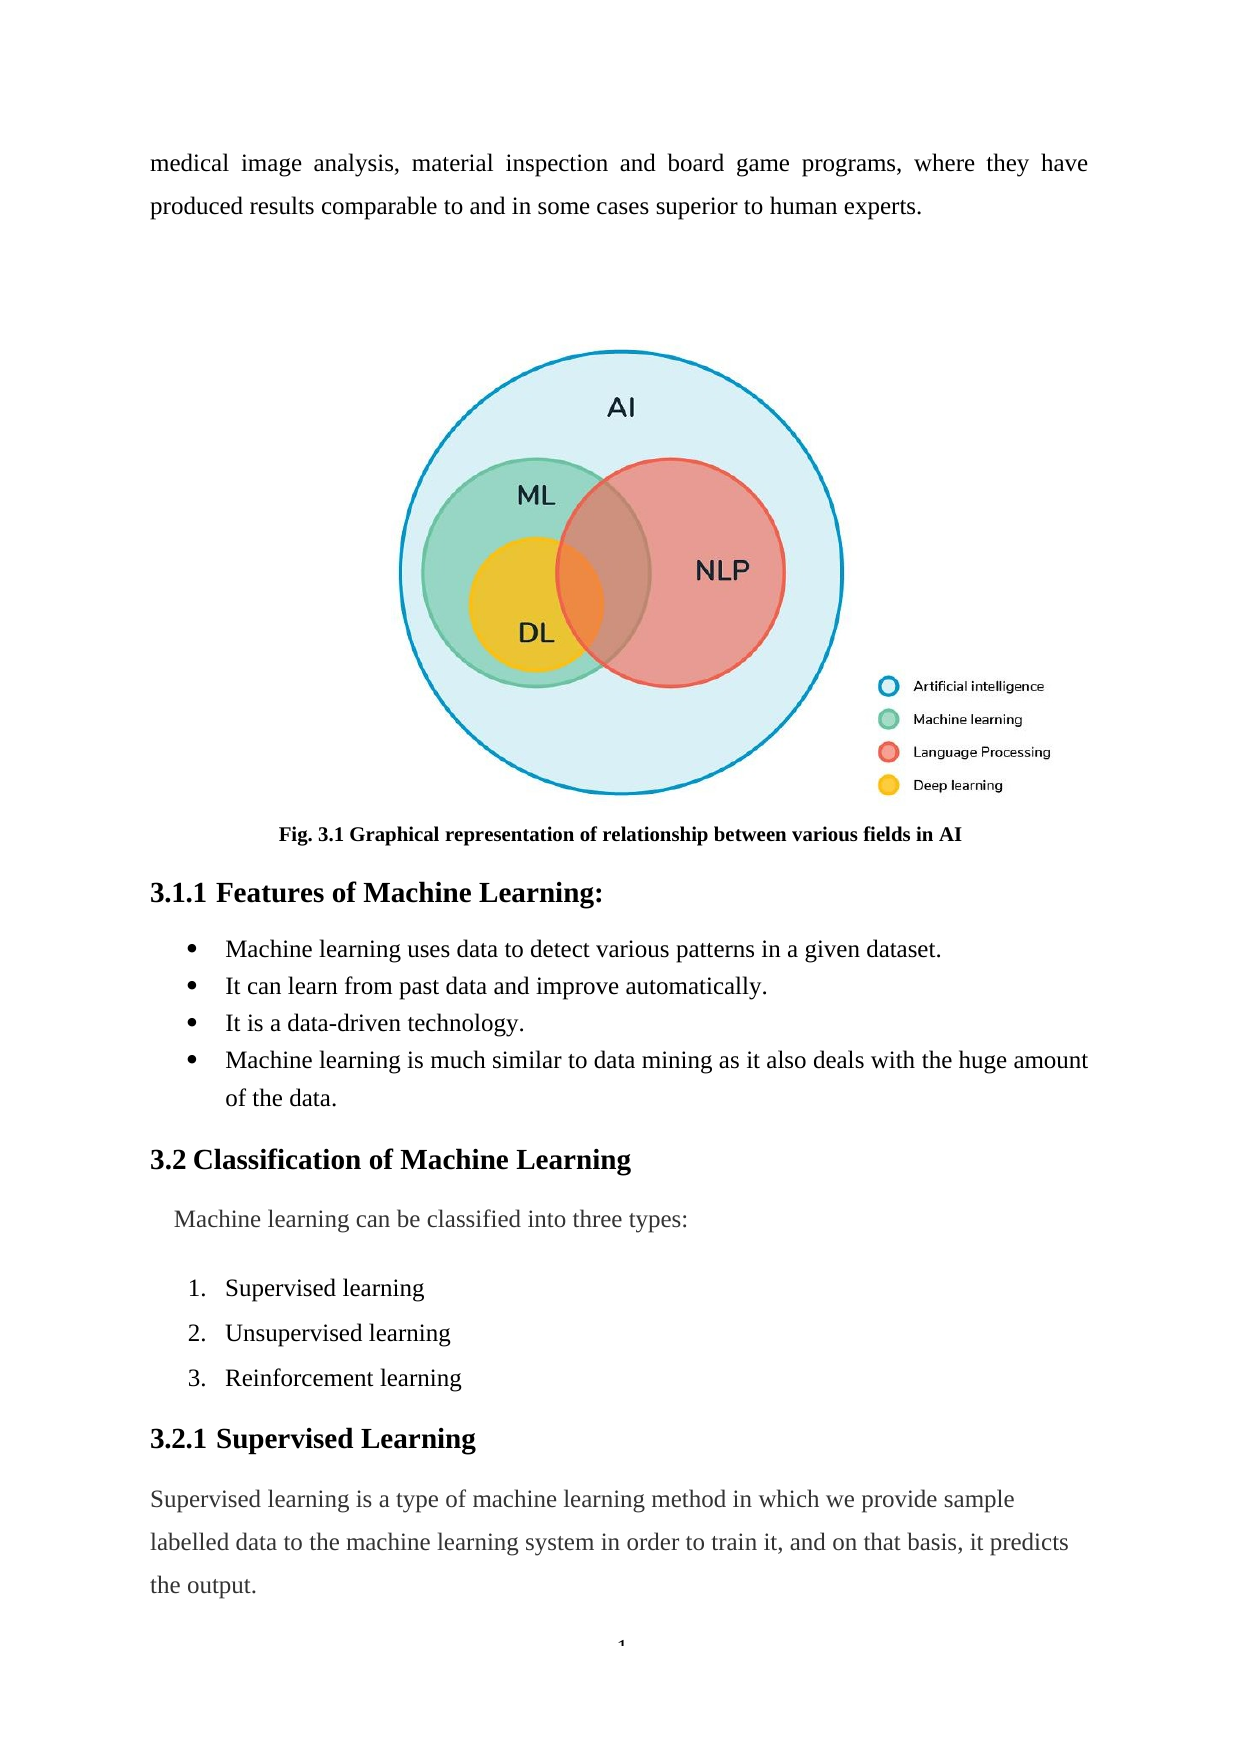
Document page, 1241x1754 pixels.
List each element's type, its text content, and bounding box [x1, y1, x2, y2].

list Machine learning is much similar to data mining as it also deals with the huge amount of the data. [188, 1045, 1090, 1112]
picture [390, 344, 1054, 806]
subtitle Features of Machine Learning: [150, 875, 1151, 909]
list Machine learning uses data to detect various patterns in a given dataset. [188, 934, 1151, 962]
subtitle Supervised Learning [150, 1421, 1151, 1455]
list It is a data-driven technology. [188, 1008, 1151, 1037]
subtitle Classification of Machine Learning [150, 1142, 1151, 1175]
list Unsupervised learning [188, 1318, 1151, 1347]
list Reinforcement learning [188, 1363, 1151, 1392]
list Supervised learning [188, 1273, 1151, 1301]
text Machine learning can be classified into three types: [174, 1204, 1151, 1233]
text Supervised learning is a type of machine learning method in which we provide sample labelled data to the machine learning system in order to train it, and on that basis, it predicts the output. [150, 1484, 1091, 1599]
text medical image analysis, material inspection and board game programs, where they have produced results comparable to and in some cases superior to human experts. [150, 148, 1092, 220]
list It can learn from past data and improve automatically. [188, 971, 1151, 999]
